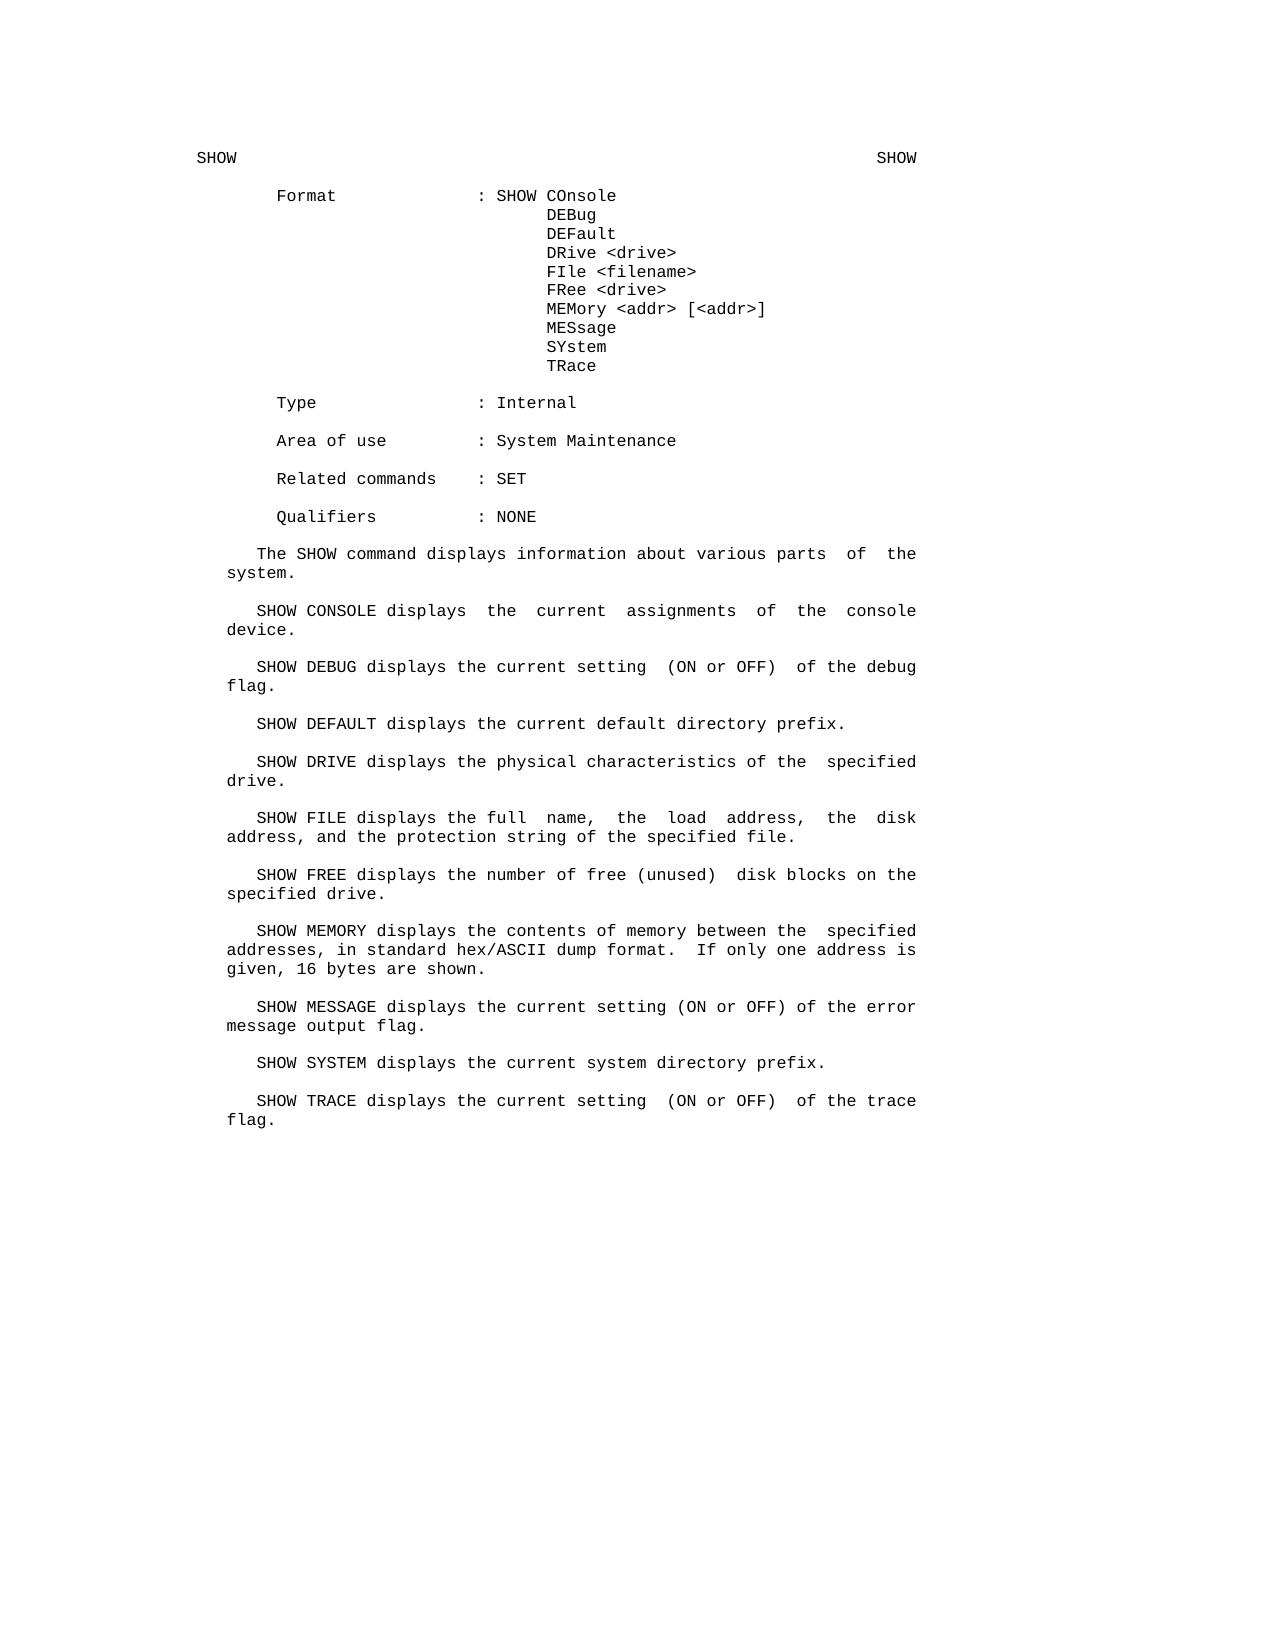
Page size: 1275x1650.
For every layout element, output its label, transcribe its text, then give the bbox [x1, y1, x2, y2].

text device. [156, 621, 1118, 640]
text SHOW MESSAGE displays the current setting (ON or OFF) of the error [156, 998, 1118, 1017]
text flag. [156, 1112, 1118, 1130]
text MEMory <addr> [<addr>] [156, 301, 1118, 320]
text DEFault [156, 225, 1118, 244]
text SHOW FILE displays the full name, the load address, the disk [156, 810, 1118, 829]
text message output flag. [156, 1017, 1118, 1036]
text SHOW TRACE displays the current setting (ON or OFF) of the trace [156, 1093, 1118, 1112]
text Related commands : SET [156, 471, 1118, 489]
text SHOW CONSOLE displays the current assignments of the console [156, 602, 1118, 621]
text specified drive. [156, 885, 1118, 904]
text SHOW DEBUG displays the current setting (ON or OFF) of the debug [156, 659, 1118, 678]
text given, 16 bytes are shown. [156, 961, 1118, 979]
text DRive <drive> [156, 244, 1118, 263]
text system. [156, 565, 1118, 584]
text SHOW MEMORY displays the contents of memory between the specified [156, 923, 1118, 942]
text FRee <drive> [156, 282, 1118, 301]
text Qualifiers : NONE [156, 508, 1118, 527]
text addresses, in standard hex/ASCII dump format. If only one address is [156, 942, 1118, 961]
text SHOW DRIVE displays the physical characteristics of the specified [156, 753, 1118, 772]
text MESsage [156, 320, 1118, 338]
text SHOW SYSTEM displays the current system directory prefix. [156, 1055, 1118, 1074]
text SHOW DEFAULT displays the current default directory prefix. [156, 716, 1118, 734]
text SHOW FREE displays the number of free (unused) disk blocks on the [156, 866, 1118, 885]
text SYstem [156, 338, 1118, 357]
text DEBug [156, 207, 1118, 225]
text Area of use : System Maintenance [156, 433, 1118, 452]
text flag. [156, 678, 1118, 697]
text Format : SHOW COnsole [156, 188, 1118, 207]
text FIle <filename> [156, 263, 1118, 282]
text drive. [156, 772, 1118, 791]
text The SHOW command displays information about various parts of the [156, 546, 1118, 565]
text address, and the protection string of the specified file. [156, 829, 1118, 848]
text Type : Internal [156, 395, 1118, 414]
text SHOW SHOW [156, 150, 1118, 169]
text TRace [156, 357, 1118, 376]
